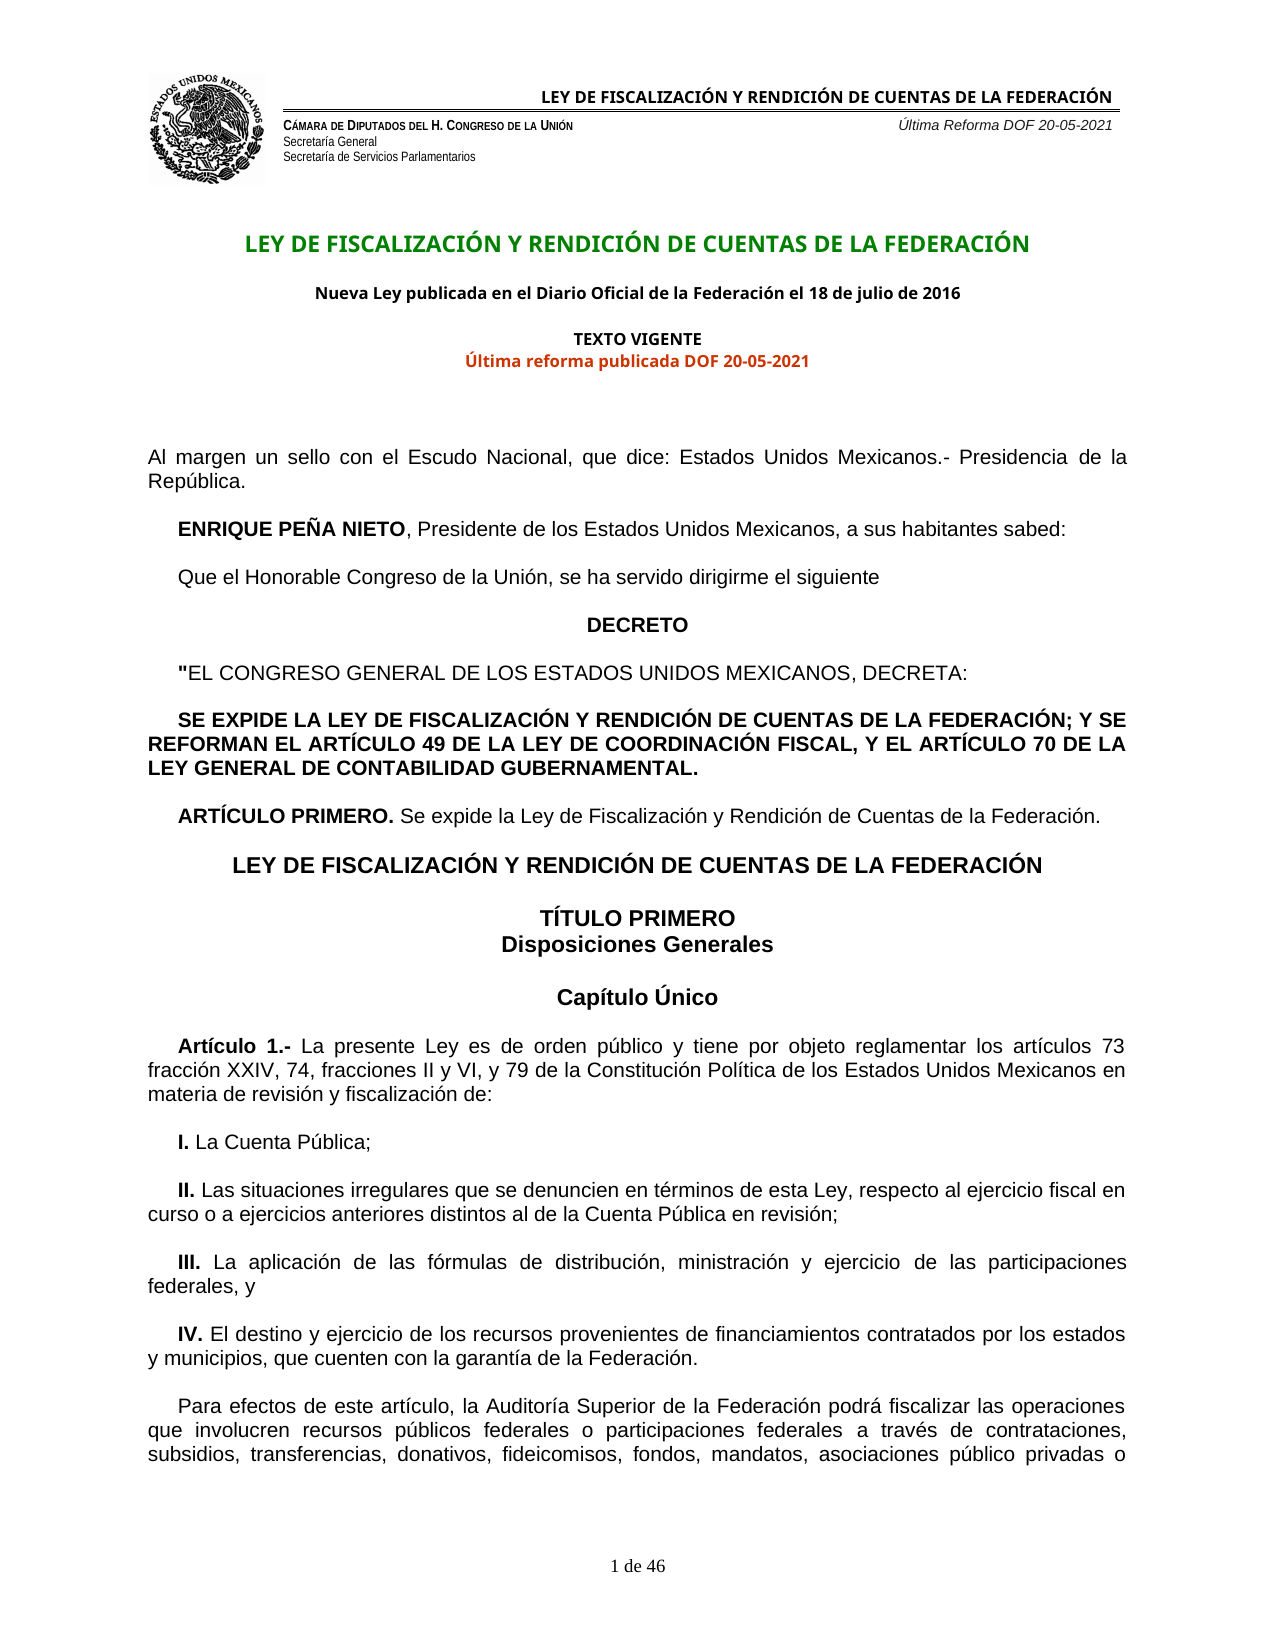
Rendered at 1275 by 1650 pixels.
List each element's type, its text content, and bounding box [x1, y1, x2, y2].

text I. La Cuenta Pública; [148, 1130, 1127, 1154]
text ARTÍCULO PRIMERO. Se expide la Ley de Fiscalización y Rendición de Cuentas de la Federación. [148, 804, 1127, 828]
text DECRETO [148, 612, 1127, 636]
text TÍTULO PRIMERO [148, 905, 1127, 931]
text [148, 1393, 1127, 1465]
text Disposiciones Generales [148, 931, 1127, 957]
text Capítulo Único [148, 984, 1127, 1010]
text TEXTO VIGENTE [148, 327, 1127, 350]
text Que el Honorable Congreso de la Unión, se ha servido dirigirme el siguiente [148, 564, 1127, 588]
text IV. El destino y ejercicio de los recursos provenientes de financiamientos contratados por los estados y municipios, que cuenten con la garantía de la Federación. [148, 1322, 1127, 1369]
text III. La aplicación de las fórmulas de distribución, ministración y ejercicio de las participaciones federales, y [148, 1250, 1127, 1298]
text ENRIQUE PEÑA NIETO, Presidente de los Estados Unidos Mexicanos, a sus habitantes sabed: [148, 517, 1127, 541]
text II. Las situaciones irregulares que se denuncien en términos de esta Ley, respecto al ejercicio fiscal en curso o a ejercicios anteriores distintos al de la Cuenta Pública en revisión; [148, 1178, 1127, 1226]
text SE EXPIDE LA LEY DE FISCALIZACIÓN Y RENDICIÓN DE CUENTAS DE LA FEDERACIÓN; Y SE REFORMAN EL ARTÍCULO 49 DE LA LEY DE COORDINACIÓN FISCAL, Y EL ARTÍCULO 70 DE LA LEY GENERAL DE CONTABILIDAD GUBERNAMENTAL. [148, 708, 1127, 780]
text "EL CONGRESO GENERAL DE LOS ESTADOS UNIDOS MEXICANOS, DECRETA: [148, 660, 1127, 684]
text Última reforma publicada DOF 20-05-2021 [148, 350, 1127, 373]
text LEY DE FISCALIZACIÓN Y RENDICIÓN DE CUENTAS DE LA FEDERACIÓN [148, 852, 1127, 878]
text LEY DE FISCALIZACIÓN Y RENDICIÓN DE CUENTAS DE LA FEDERACIÓN [148, 228, 1127, 259]
text Artículo 1.- La presente Ley es de orden público y tiene por objeto reglamentar los artículos 73 fracción XXIV, 74, fracciones II y VI, y 79 de la Constitución Política de los Estados Unidos Mexicanos en materia de revisión y fiscalización de: [148, 1034, 1127, 1106]
text Nueva Ley publicada en el Diario Oficial de la Federación el 18 de julio de 2016 [148, 282, 1127, 305]
text Al margen un sello con el Escudo Nacional, que dice: Estados Unidos Mexicanos.- Presidencia de la República. [148, 445, 1127, 493]
